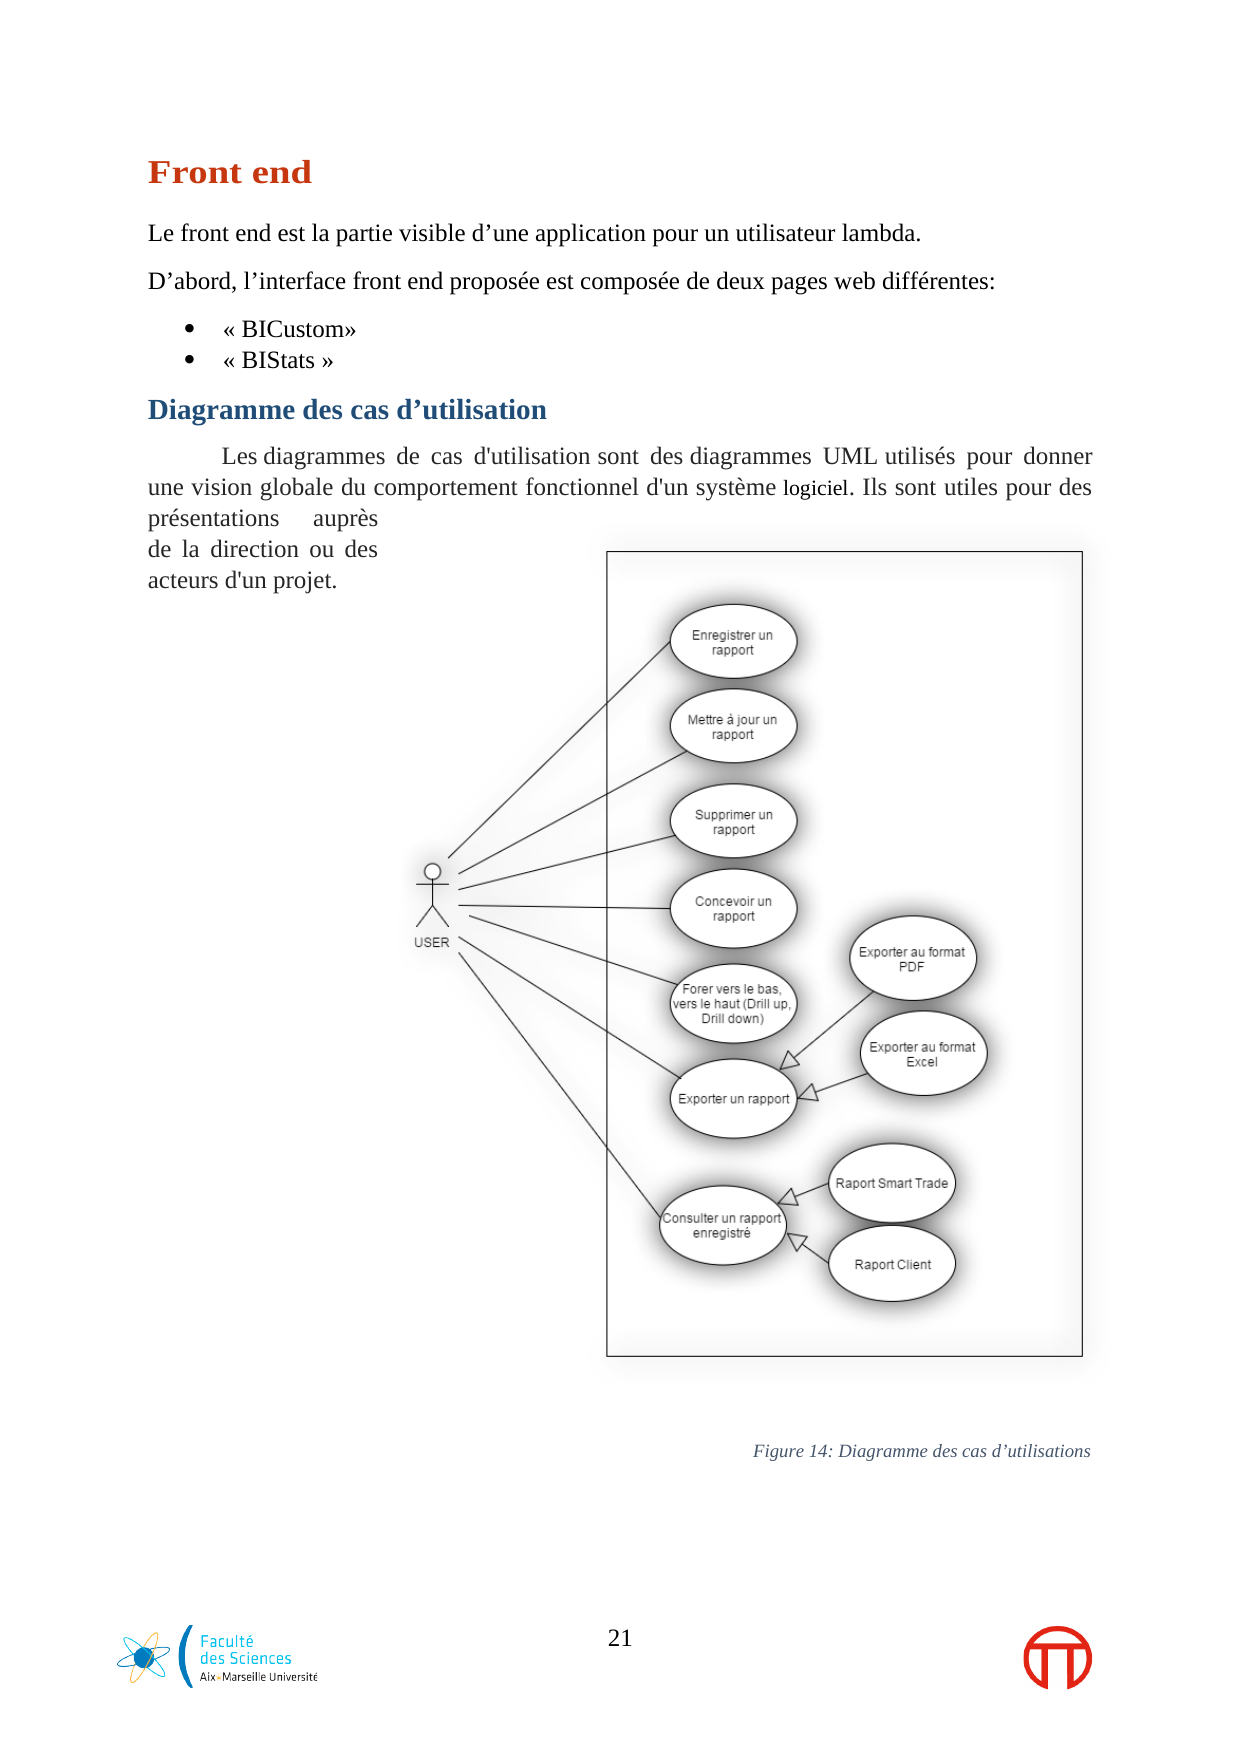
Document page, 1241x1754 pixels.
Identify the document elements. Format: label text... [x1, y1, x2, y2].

text Les diagrammes de cas d'utilisation sont des diagrammes UML utilisés pour donner une vision globale du comportement fonctionnel d'un système logiciel. Ils sont utiles pour des présentations auprès de la direction ou des acteurs d'un projet. [148, 441, 1092, 594]
subtitle Diagramme des cas d’utilisation [148, 392, 1092, 426]
picture [116, 1625, 318, 1688]
text Figure 14: Diagramme des cas d’utilisations [148, 1439, 1092, 1461]
picture [1023, 1625, 1093, 1690]
text Le front end est la partie visible d’une application pour un utilisateur lambda. [148, 218, 1092, 247]
picture [412, 550, 1085, 1359]
subtitle Front end [148, 152, 1092, 190]
list « BIStats » [185, 345, 1092, 373]
text D’abord, l’interface front end proposée est composée de deux pages web différentes: [148, 266, 1092, 295]
list « BICustom» [185, 314, 1092, 342]
